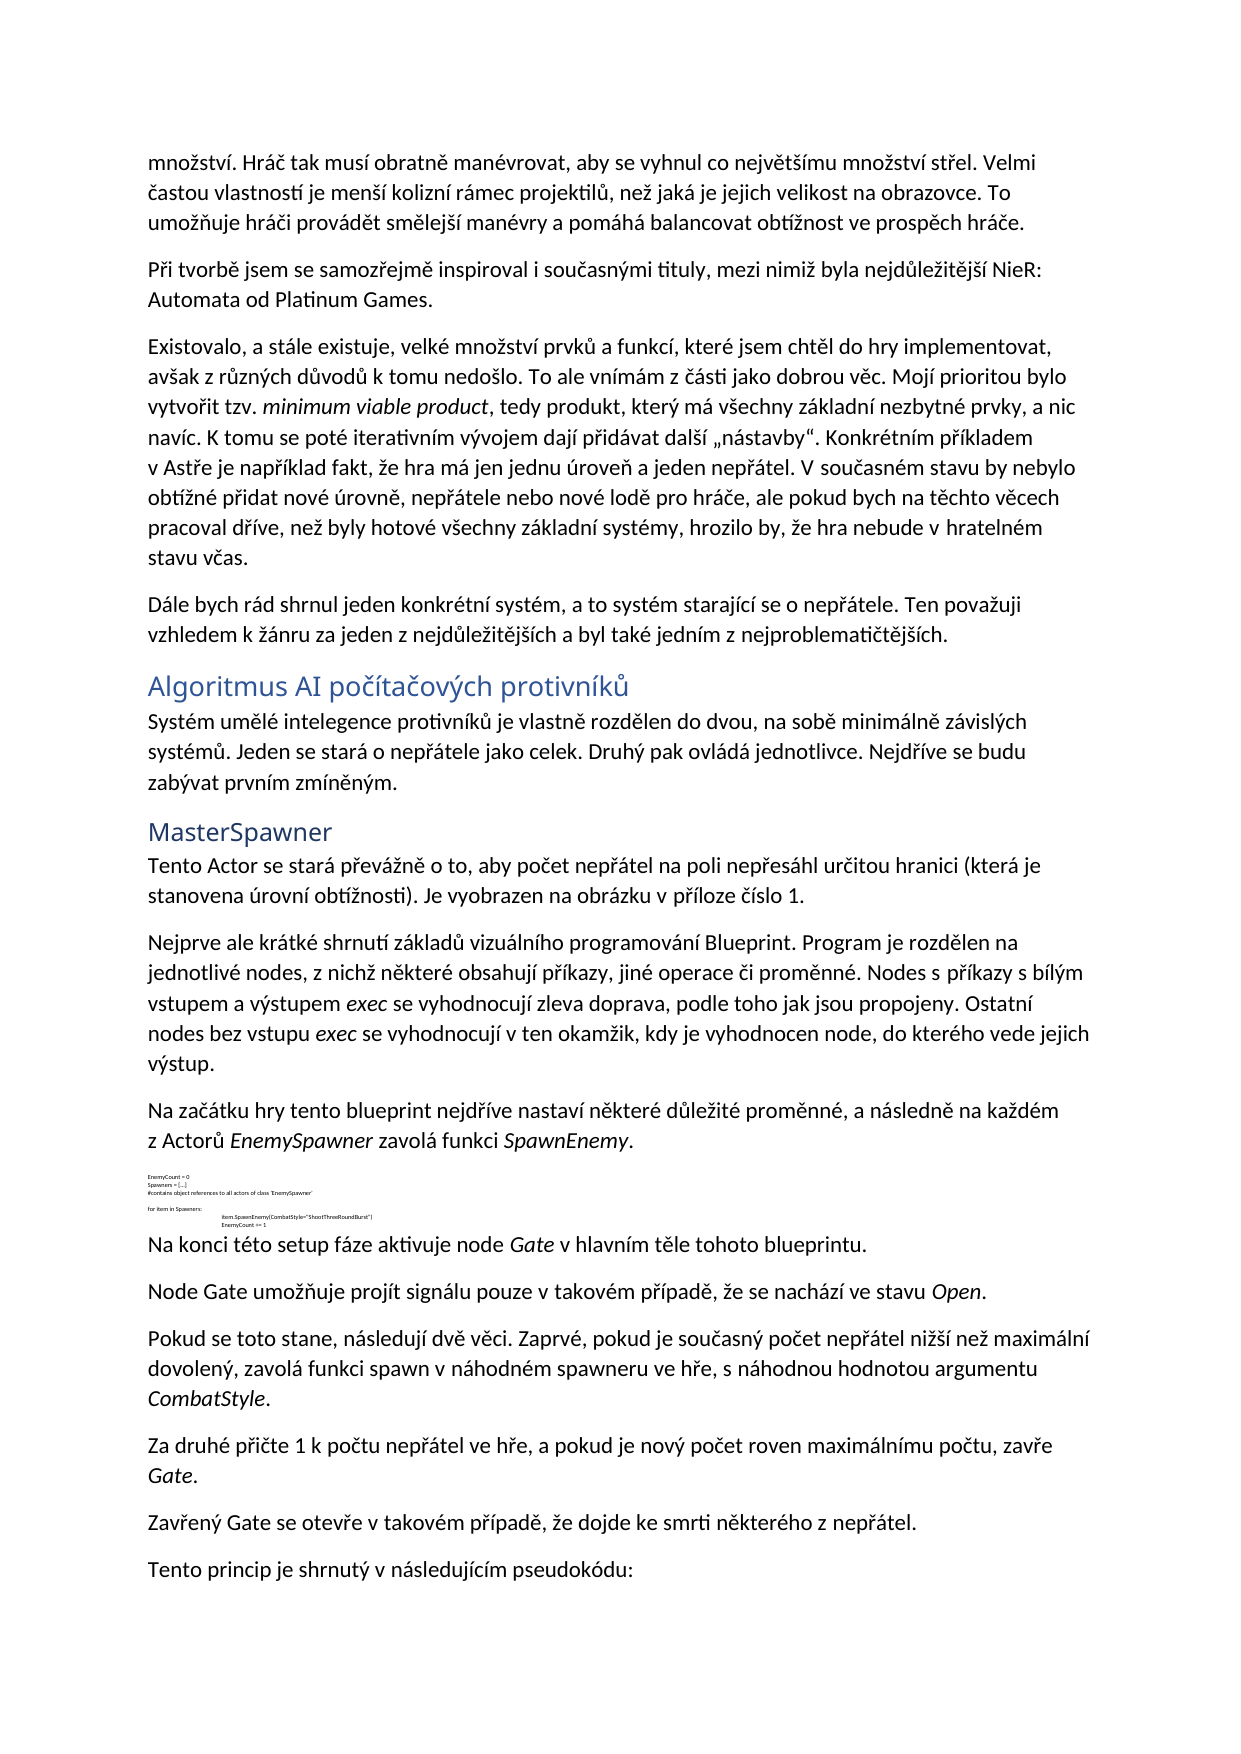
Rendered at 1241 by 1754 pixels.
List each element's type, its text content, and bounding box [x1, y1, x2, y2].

text Systém umělé intelegence protivníků je vlastně rozdělen do dvou, na sobě minimálně závislých systémů. Jeden se stará o nepřátele jako celek. Druhý pak ovládá jednotlivce. Nejdříve se budu zabývat prvním zmíněným. [148, 707, 1093, 796]
text Zavřený Gate se otevře v takovém případě, že dojde ke smrti některého z nepřátel. [148, 1508, 1093, 1536]
text Za druhé přičte 1 k počtu nepřátel ve hře, a pokud je nový počet roven maximálnímu počtu, zavře Gate. [148, 1431, 1093, 1489]
text Nejprve ale krátké shrnutí základů vizuálního programování Blueprint. Program je rozdělen na jednotlivé nodes, z nichž některé obsahují příkazy, jiné operace či proměnné. Nodes s příkazy s bílým vstupem a výstupem exec se vyhodnocují zleva doprava, podle toho jak jsou propojeny. Ostatní nodes bez vstupu exec se vyhodnocují v ten okamžik, kdy je vyhodnocen node, do kterého vede jejich výstup. [148, 928, 1093, 1077]
text Existovalo, a stále existuje, velké množství prvků a funkcí, které jsem chtěl do hry implementovat, avšak z různých důvodů k tomu nedošlo. To ale vnímám z části jako dobrou věc. Mojí prioritou bylo vytvořit tzv. minimum viable product, tedy produkt, který má všechny základní nezbytné prvky, a nic navíc. K tomu se poté iterativním vývojem dají přidávat další „nástavby“. Konkrétním příkladem v Astře je například fakt, že hra má jen jednu úroveň a jeden nepřátel. V současném stavu by nebylo obtížné přidat nové úrovně, nepřátele nebo nové lodě pro hráče, ale pokud bych na těchto věcech pracoval dříve, než byly hotové všechny základní systémy, hrozilo by, že hra nebude v hratelném stavu včas. [148, 332, 1093, 571]
text Node Gate umožňuje projít signálu pouze v takovém případě, že se nachází ve stavu Open. [148, 1277, 1093, 1305]
text Při tvorbě jsem se samozřejmě inspiroval i současnými tituly, mezi nimiž byla nejdůležitější NieR: Automata od Platinum Games. [148, 255, 1093, 313]
text Tento princip je shrnutý v následujícím pseudokódu: [148, 1555, 1093, 1583]
text Na konci této setup fáze aktivuje node Gate v hlavním těle tohoto blueprintu. [148, 1230, 1093, 1258]
text Pokud se toto stane, následují dvě věci. Zaprvé, pokud je současný počet nepřátel nižší než maximální dovolený, zavolá funkci spawn v náhodném spawneru ve hře, s náhodnou hodnotou argumentu CombatStyle. [148, 1324, 1093, 1412]
subtitle Algoritmus AI počítačových protivníků [148, 667, 1093, 704]
text Dále bych rád shrnul jeden konkrétní systém, a to systém starající se o nepřátele. Ten považuji vzhledem k žánru za jeden z nejdůležitějších a byl také jedním z nejproblematičtějších. [148, 590, 1093, 648]
text Tento Actor se stará převážně o to, aby počet nepřátel na poli nepřesáhl určitou hranici (která je stanovena úrovní obtížnosti). Je vyobrazen na obrázku v příloze číslo 1. [148, 851, 1093, 909]
subtitle MasterSpawner [148, 814, 1093, 848]
text Na začátku hry tento blueprint nejdříve nastaví některé důležité proměnné, a následně na každém z Actorů EnemySpawner zavolá funkci SpawnEnemy. [148, 1096, 1093, 1154]
